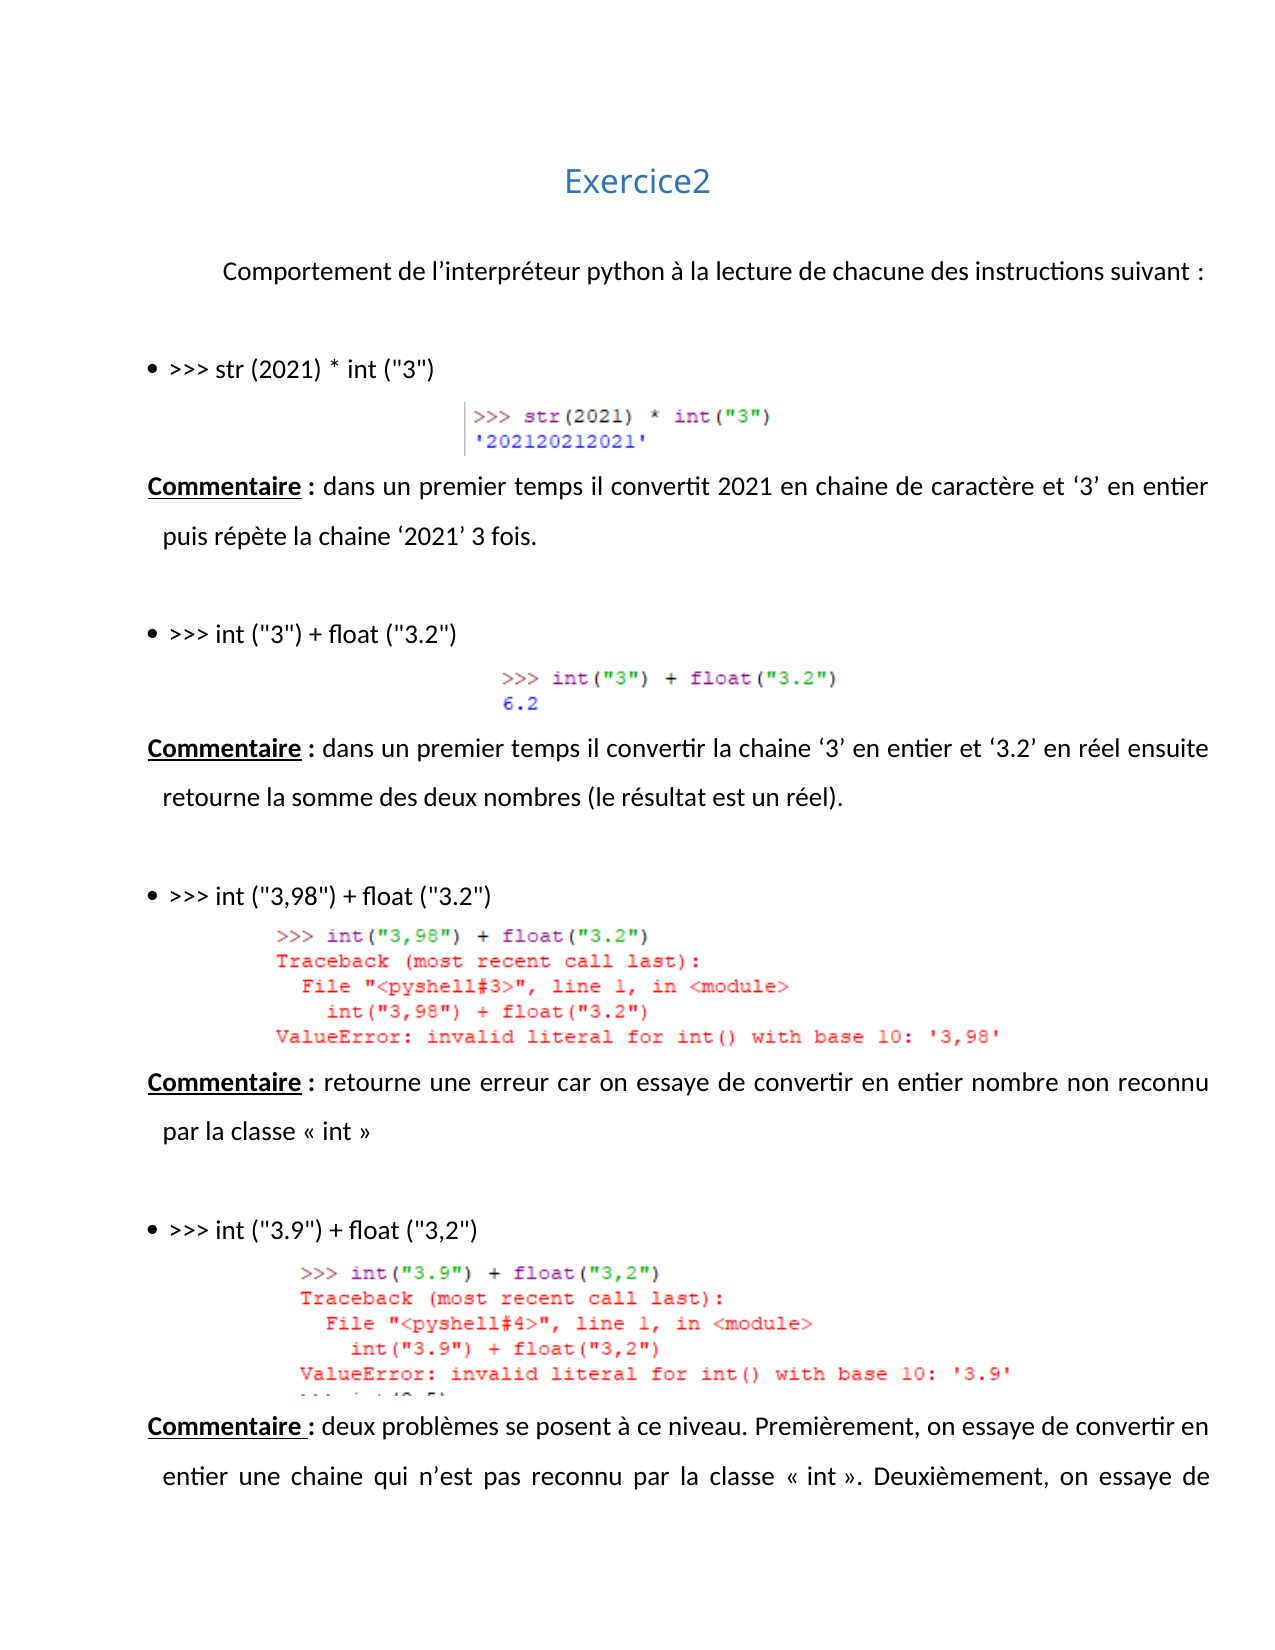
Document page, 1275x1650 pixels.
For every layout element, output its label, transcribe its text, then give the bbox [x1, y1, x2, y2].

list >>> int ("3,98") + float ("3.2") [148, 879, 1211, 913]
picture [275, 929, 1084, 1051]
picture [299, 1262, 1059, 1396]
list Commentaire : dans un premier temps il convertit 2021 en chaine de caractère et ‘3’ en entier puis répète la chaine ‘2021’ 3 fois. [148, 469, 1211, 552]
list >>> str (2021) * int ("3") [148, 353, 1211, 386]
picture [494, 667, 864, 718]
list Commentaire : dans un premier temps il convertir la chaine ‘3’ en entier et ‘3.2’ en réel ensuite retourne la somme des deux nombres (le résultat est un réel). [148, 731, 1211, 814]
text Comportement de l’interpréteur python à la lecture de chacune des instructions suivant : [148, 254, 1211, 287]
subtitle Exercice2 [148, 158, 1127, 203]
list >>> int ("3") + float ("3.2") [148, 618, 1211, 651]
list Commentaire : retourne une erreur car on essaye de convertir en entier nombre non reconnu par la classe « int » [148, 1065, 1211, 1147]
picture [464, 402, 894, 456]
list >>> int ("3.9") + float ("3,2") [148, 1213, 1211, 1246]
